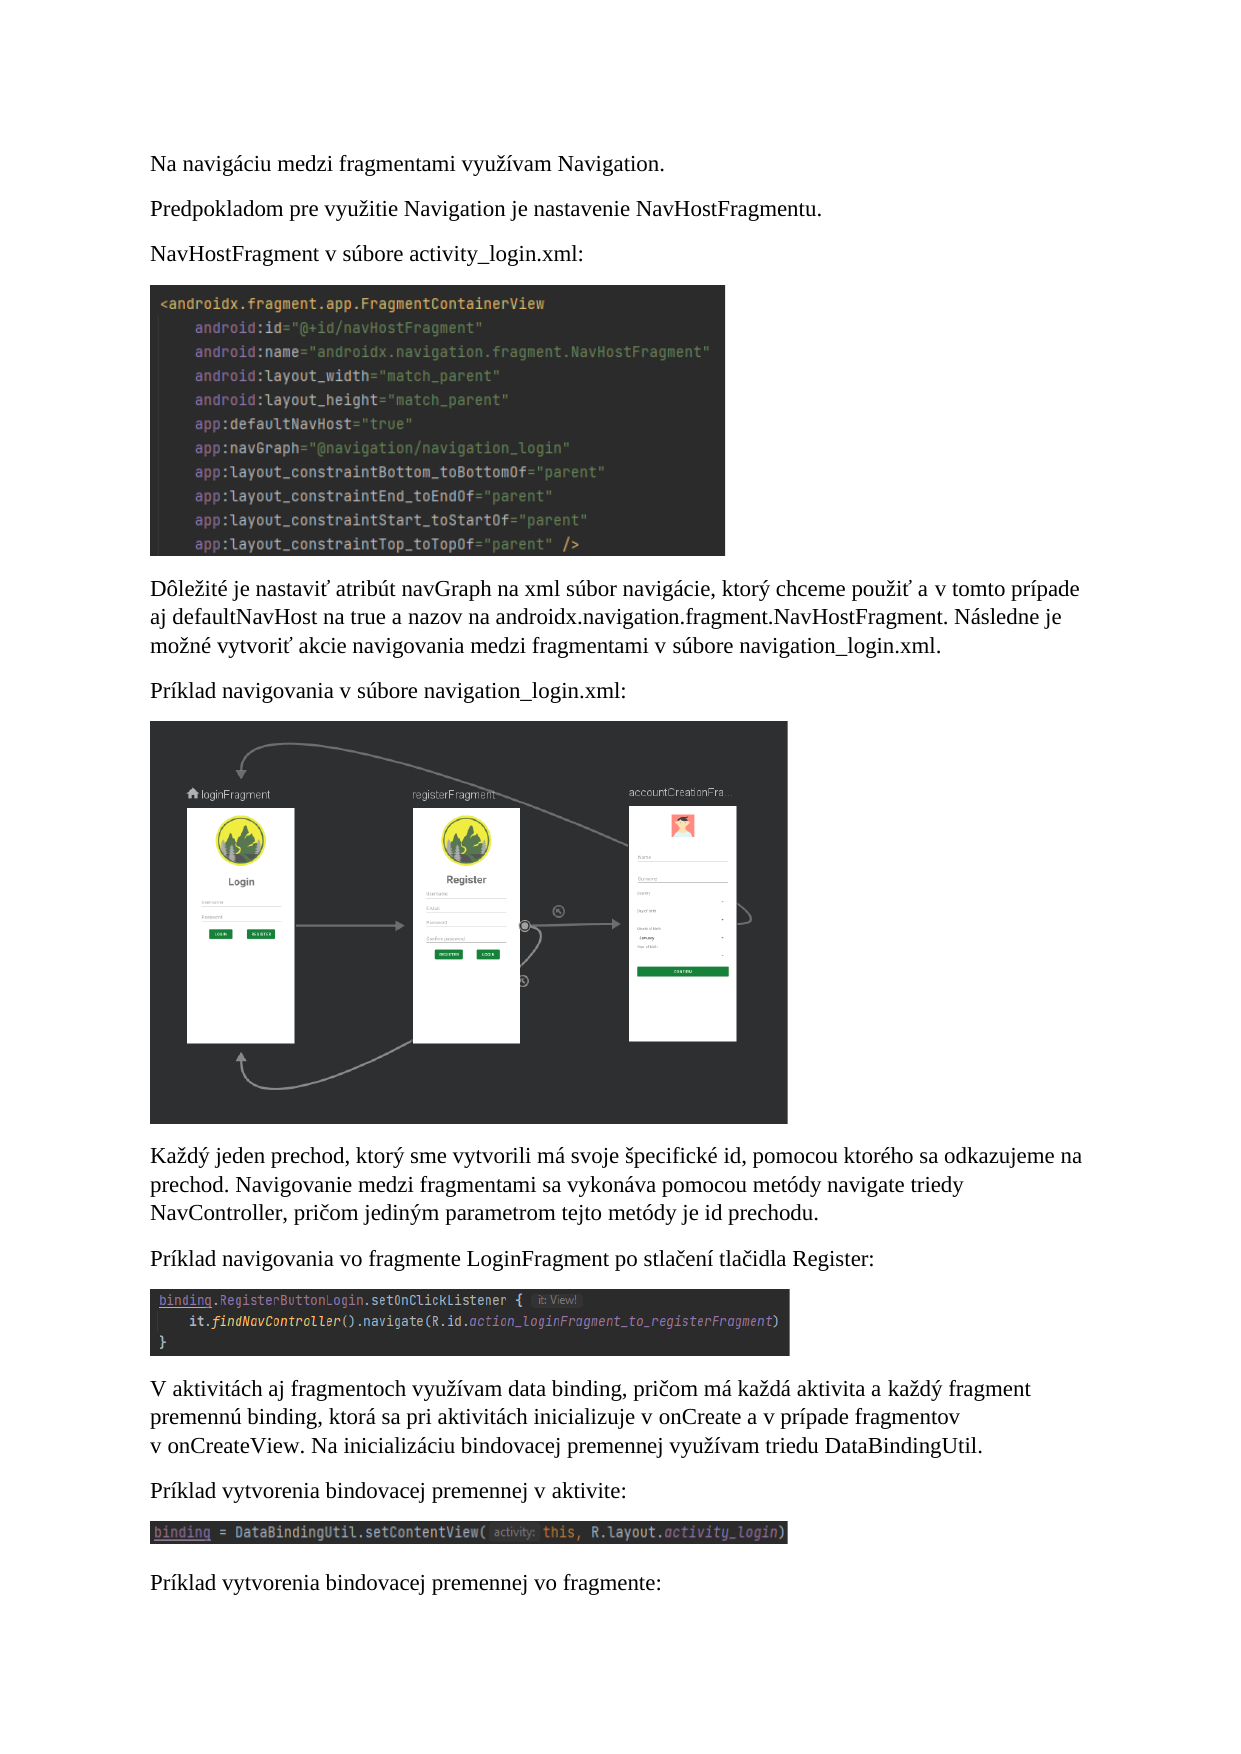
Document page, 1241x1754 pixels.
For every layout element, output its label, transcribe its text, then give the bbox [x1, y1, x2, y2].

picture [150, 1521, 788, 1544]
text Príklad vytvorenia bindovacej premennej v aktivite: [150, 1477, 1090, 1503]
text NavHostFragment v súbore activity_login.xml: [150, 240, 1090, 267]
picture [150, 285, 725, 556]
picture [150, 1289, 790, 1356]
text Predpokladom pre využitie Navigation je nastavenie NavHostFragmentu. [150, 195, 1090, 221]
text Každý jeden prechod, ktorý sme vytvorili má svoje špecifické id, pomocou ktorého sa odkazujeme na prechod. Navigovanie medzi fragmentami sa vykonáva pomocou metódy navigate triedy NavController, pričom jediným parametrom tejto metódy je id prechodu. [150, 1143, 1090, 1226]
picture [150, 721, 788, 1124]
text V aktivitách aj fragmentoch využívam data binding, pričom má každá aktivita a každý fragment premennú binding, ktorá sa pri aktivitách inicializuje v onCreate a v prípade fragmentov v onCreateView. Na inicializáciu bindovacej premennej využívam triedu DataBindingUtil. [150, 1375, 1090, 1458]
text Príklad navigovania vo fragmente LoginFragment po stlačení tlačidla Register: [150, 1244, 1090, 1271]
text Na navigáciu medzi fragmentami využívam Navigation. [150, 150, 1090, 176]
text Dôležité je nastaviť atribút navGraph na xml súbor navigácie, ktorý chceme použiť a v tomto prípade aj defaultNavHost na true a nazov na androidx.navigation.fragment.NavHostFragment. Následne je možné vytvoriť akcie navigovania medzi fragmentami v súbore navigation_login.xml. [150, 575, 1090, 658]
text Príklad navigovania v súbore navigation_login.xml: [150, 677, 1090, 703]
text Príklad vytvorenia bindovacej premennej vo fragmente: [150, 1569, 1090, 1595]
